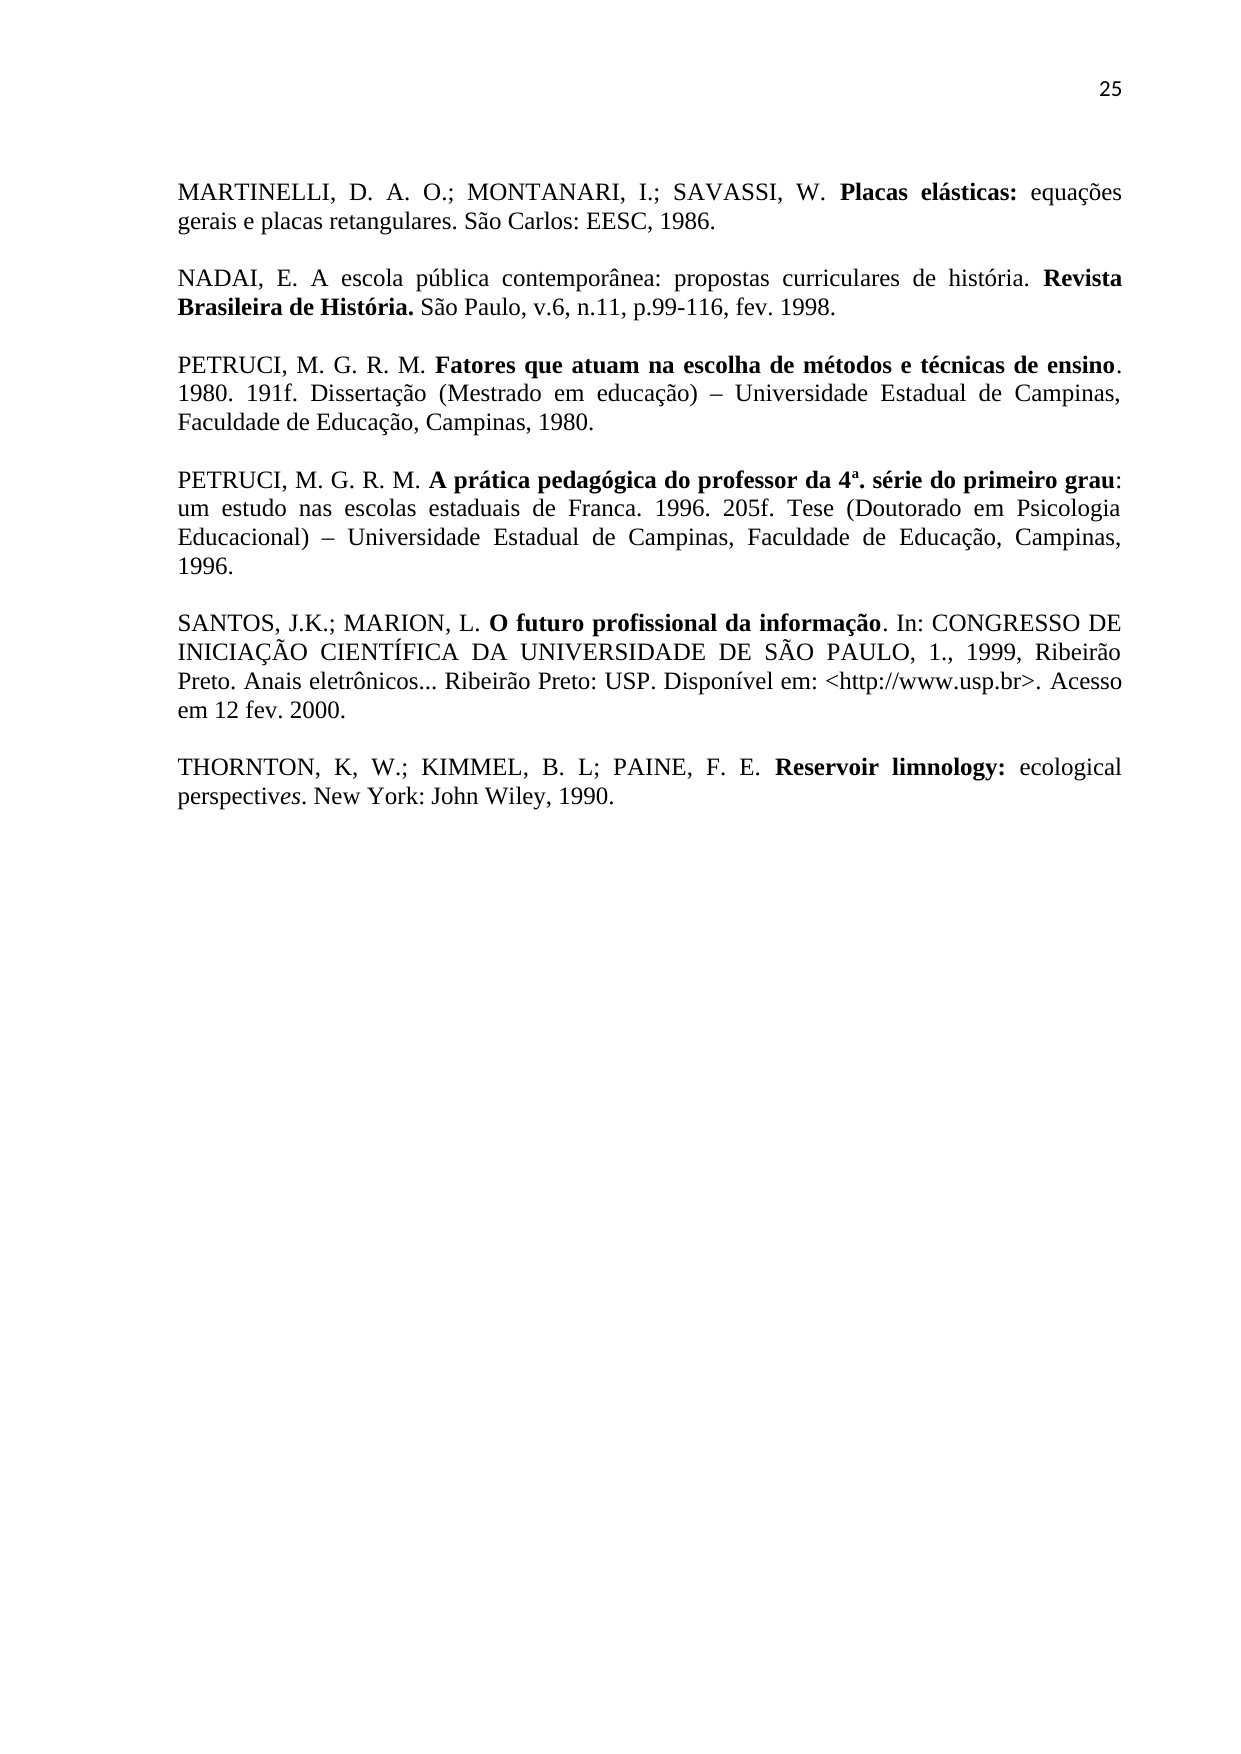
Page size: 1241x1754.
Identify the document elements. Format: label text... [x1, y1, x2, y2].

text SANTOS, J.K.; MARION, L. O futuro profissional da informação. In: CONGRESSO DE INICIAÇÃO CIENTÍFICA DA UNIVERSIDADE DE SÃO PAULO, 1., 1999, Ribeirão Preto. Anais eletrônicos... Ribeirão Preto: USP. Disponível em: <http://www.usp.br>. Acesso em 12 fev. 2000. [177, 608, 1122, 723]
text MARTINELLI, D. A. O.; MONTANARI, I.; SAVASSI, W. Placas elásticas: equações gerais e placas retangulares. São Carlos: EESC, 1986. [177, 177, 1122, 235]
text NADAI, E. A escola pública contemporânea: propostas curriculares de história. Revista Brasileira de História. São Paulo, v.6, n.11, p.99-116, fev. 1998. [177, 263, 1122, 321]
text PETRUCI, M. G. R. M. A prática pedagógica do professor da 4a. série do primeiro grau: um estudo nas escolas estaduais de Franca. 1996. . Tese (Doutorado ) – Universidade Estadual de Campinas, Faculdade de Educação, Campinas, 1996. [177, 465, 1122, 580]
text THORNTON, K, W.; KIMMEL, B. L; PAINE, F. E. Reservoir limnology: ecological perspectives. : John Wiley, 1990. [177, 752, 1122, 810]
text PETRUCI, M. G. R. M. Fatores que atuam na escolha de métodos e técnicas de ensino. 1980. . Dissertação (Mestrado em educação) – Universidade Estadual de Campinas, Faculdade de Educação, Campinas, 1980. [177, 350, 1122, 436]
